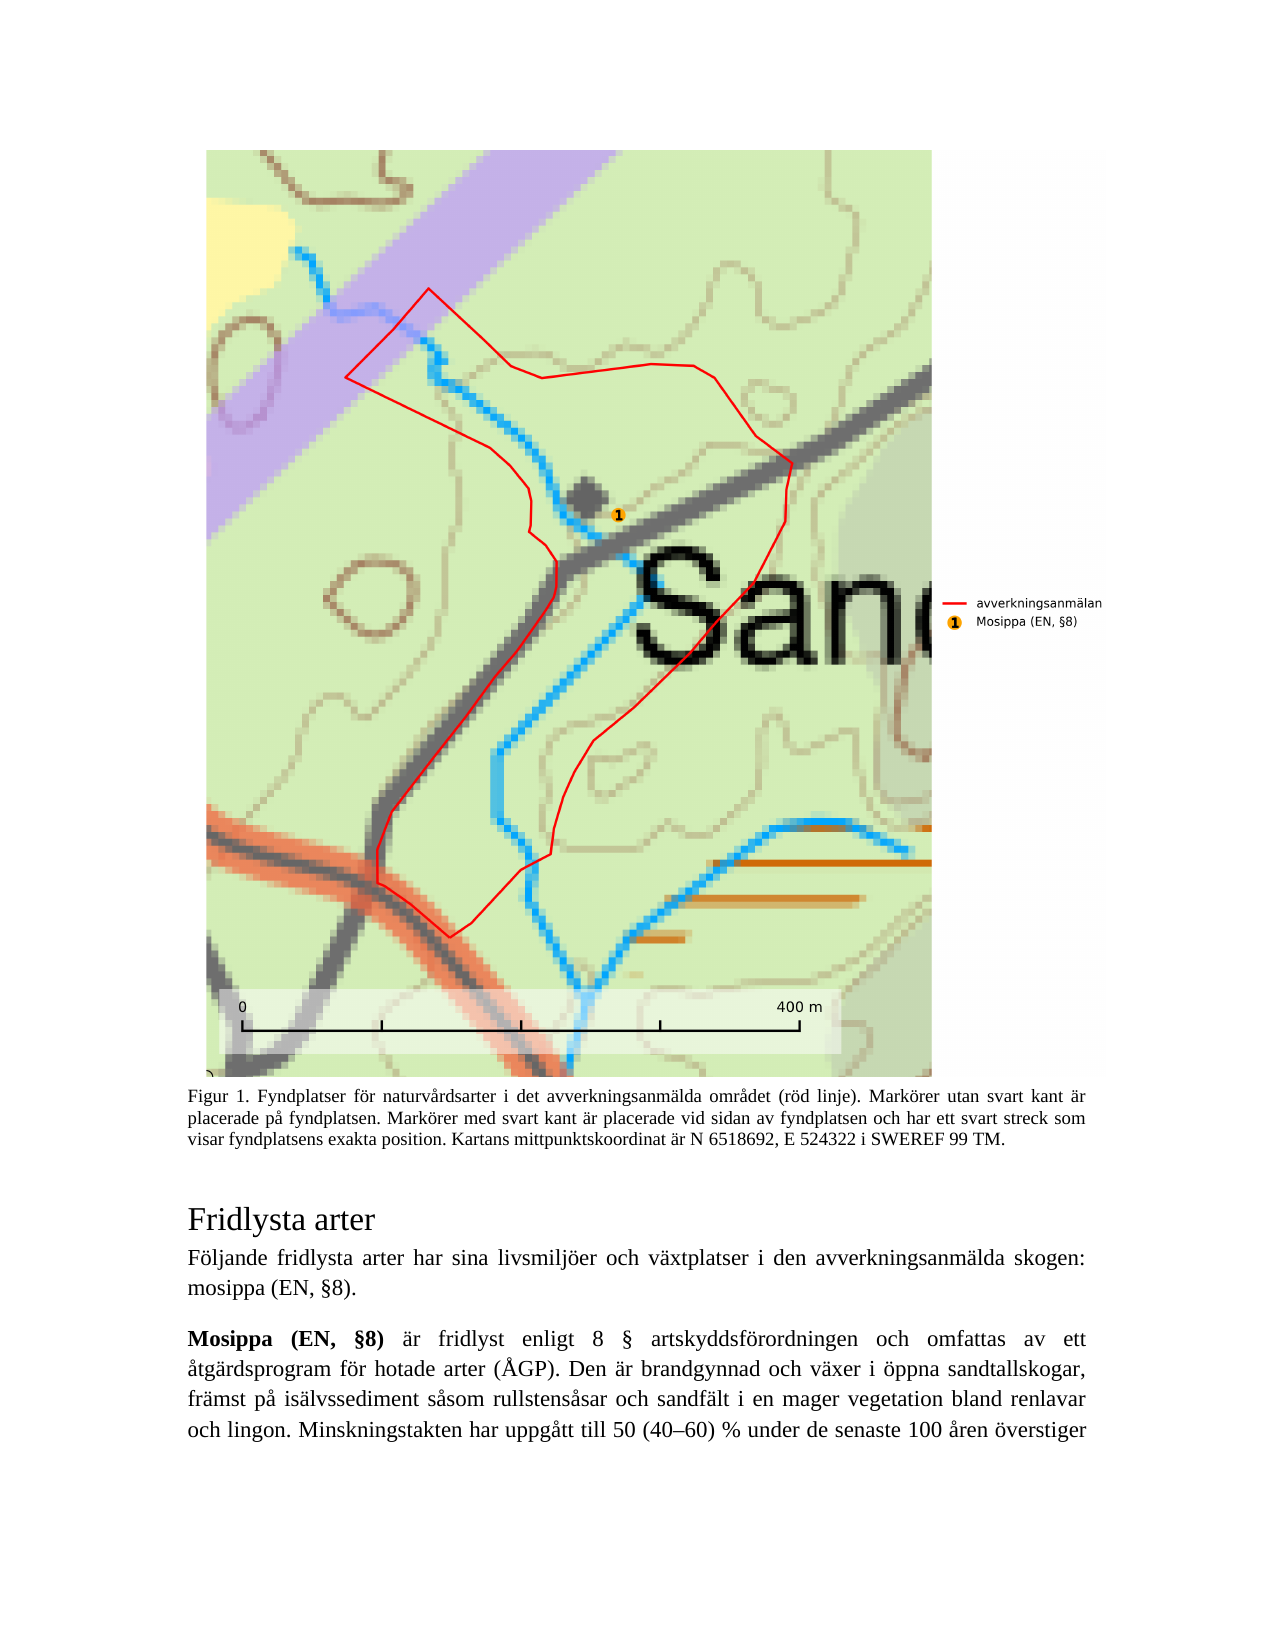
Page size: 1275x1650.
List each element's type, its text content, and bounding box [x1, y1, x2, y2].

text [187, 1325, 1087, 1442]
text Figur 1. Fyndplatser för naturvårdsarter i det avverkningsanmälda området (röd linje). Markörer utan svart kant är placerade på fyndplatsen. Markörer med svart kant är placerade vid sidan av fyndplatsen och har ett svart streck som visar fyndplatsens exakta position. Kartans mittpunktskoordinat är N 6518692, E 524322 i SWEREF 99 TM. [187, 1085, 1087, 1150]
picture [206, 150, 1107, 1077]
text Följande fridlysta arter har sina livsmiljöer och växtplatser i den avverkningsanmälda skogen: mosippa (EN, §8). [187, 1244, 1087, 1300]
subtitle Fridlysta arter [187, 1200, 1087, 1238]
